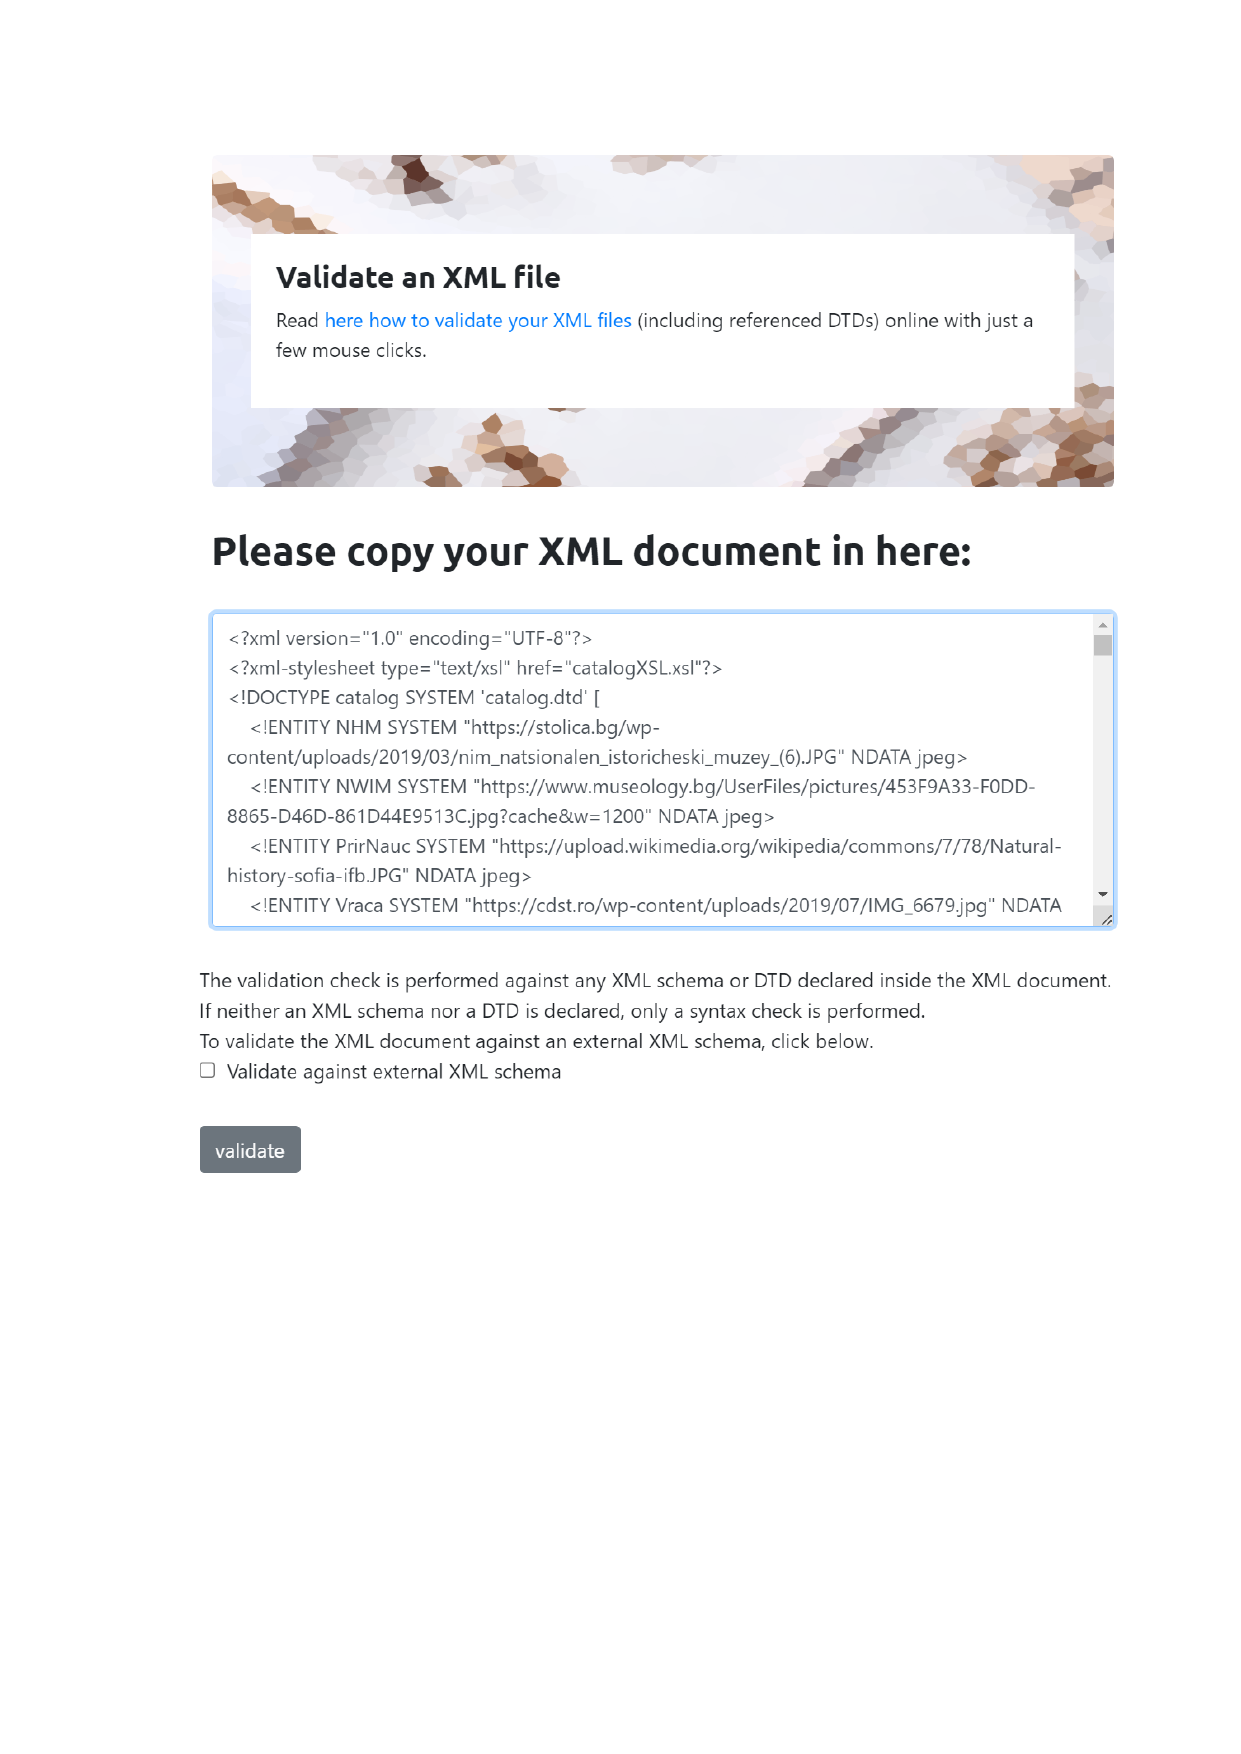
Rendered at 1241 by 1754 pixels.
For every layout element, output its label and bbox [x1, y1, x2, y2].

picture [185, 147, 1130, 943]
picture [185, 960, 1130, 1181]
